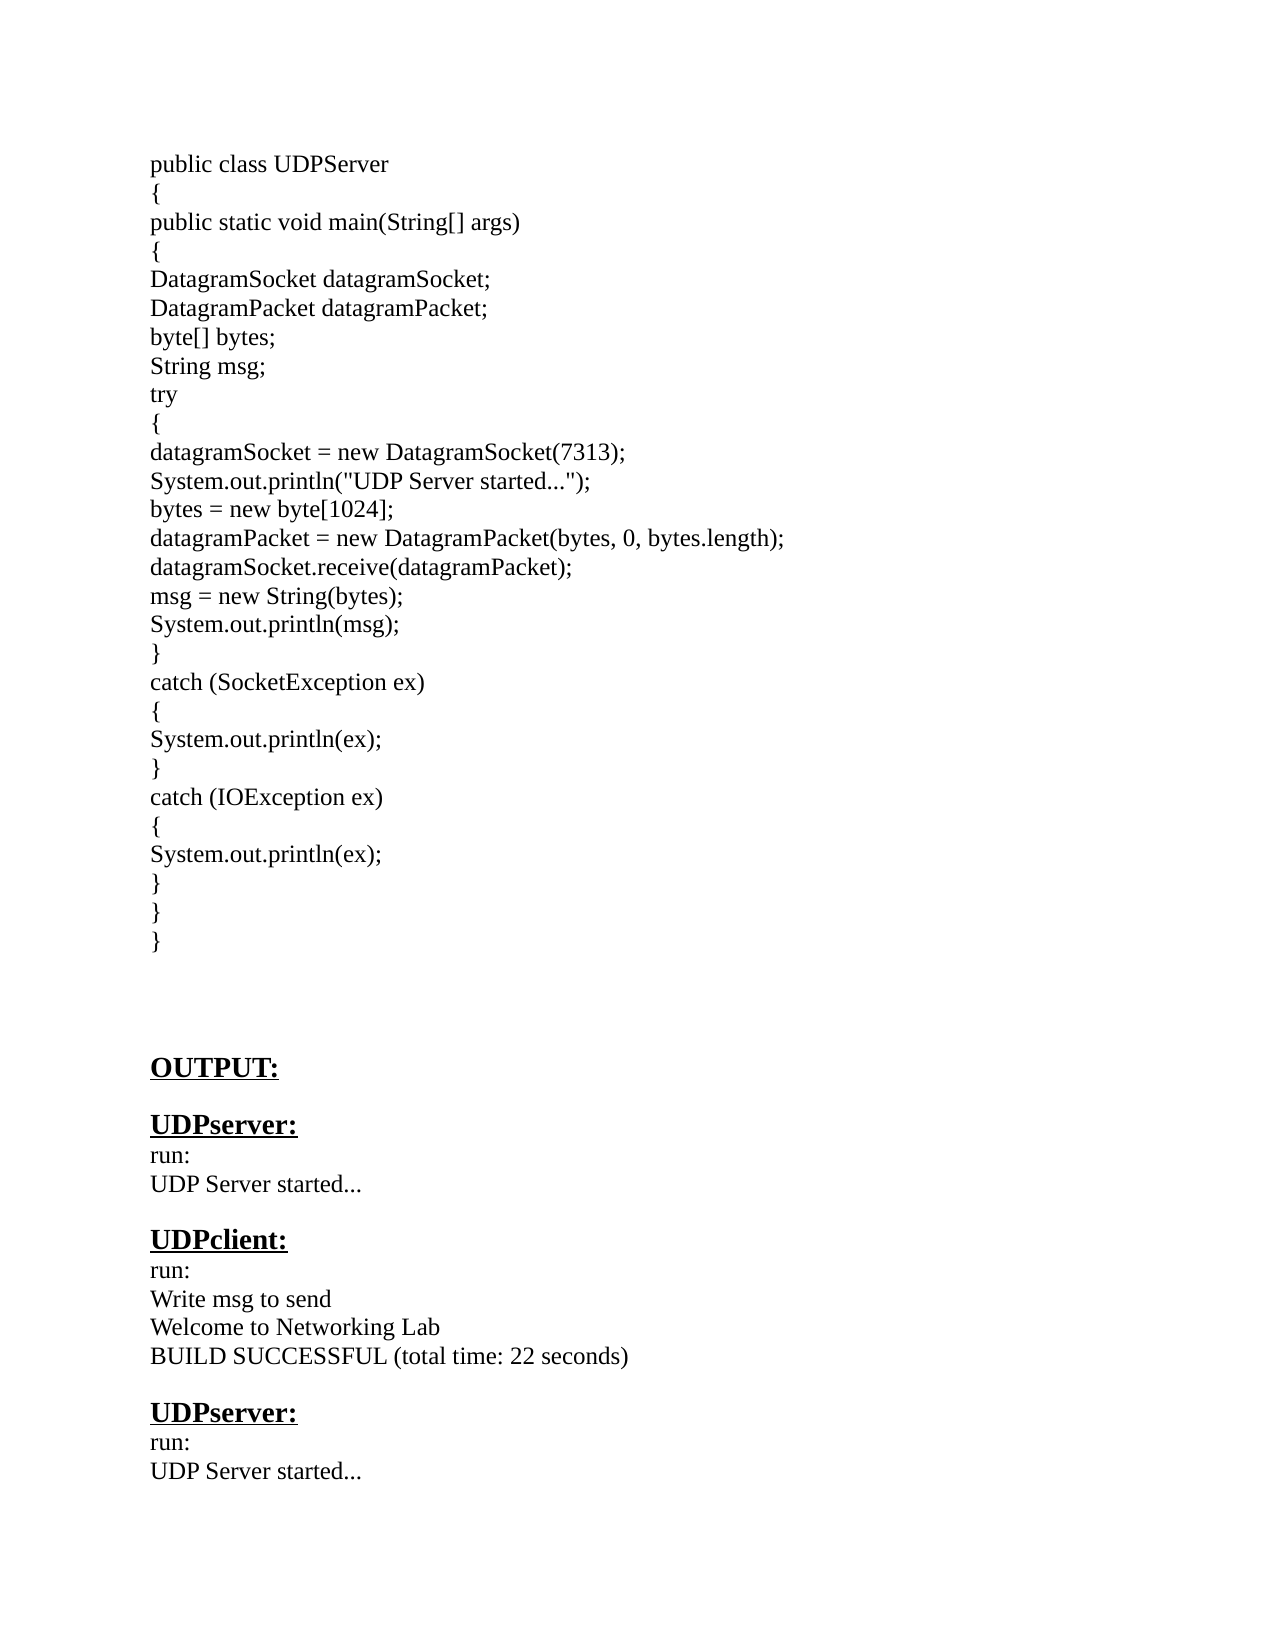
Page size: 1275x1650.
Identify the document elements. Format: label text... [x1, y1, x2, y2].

text } [150, 869, 1125, 897]
text Write msg to send [150, 1284, 1125, 1313]
text DatagramPacket datagramPacket; [150, 294, 1125, 322]
text { [150, 409, 1125, 437]
text UDPclient: [150, 1227, 1125, 1255]
text catch (SocketException ex) [150, 667, 1125, 696]
text Welcome to Networking Lab [150, 1313, 1125, 1342]
text datagramPacket = new DatagramPacket(bytes, 0, bytes.length); [150, 524, 1125, 552]
text datagramSocket = new DatagramSocket(7313); [150, 437, 1125, 466]
text System.out.println(ex); [150, 840, 1125, 869]
text System.out.println(msg); [150, 610, 1125, 639]
text msg = new String(bytes); [150, 581, 1125, 610]
text } [150, 926, 1125, 955]
text public class UDPServer [150, 150, 1125, 179]
text bytes = new byte[1024]; [150, 495, 1125, 524]
text try [150, 380, 1125, 409]
text run: [150, 1255, 1125, 1284]
text byte[] bytes; [150, 322, 1125, 351]
text DatagramSocket datagramSocket; [150, 265, 1125, 294]
text System.out.println(ex); [150, 725, 1125, 754]
text { [150, 696, 1125, 725]
text catch (IOException ex) [150, 782, 1125, 811]
text { [150, 236, 1125, 265]
text UDPserver: [150, 1112, 1125, 1140]
text public static void main(String[] args) [150, 207, 1125, 236]
text { [150, 179, 1125, 207]
text BUILD SUCCESSFUL (total time: 22 seconds) [150, 1342, 1125, 1370]
text { [150, 811, 1125, 840]
text } [150, 754, 1125, 782]
text } [150, 639, 1125, 667]
text run: [150, 1428, 1125, 1457]
text } [150, 897, 1125, 926]
text UDP Server started... [150, 1457, 1125, 1485]
text UDPserver: [150, 1399, 1125, 1428]
text run: [150, 1140, 1125, 1169]
text datagramSocket.receive(datagramPacket); [150, 552, 1125, 581]
text System.out.println("UDP Server started..."); [150, 466, 1125, 495]
text UDP Server started... [150, 1169, 1125, 1198]
text String msg; [150, 351, 1125, 380]
text OUTPUT: [150, 1054, 1125, 1083]
